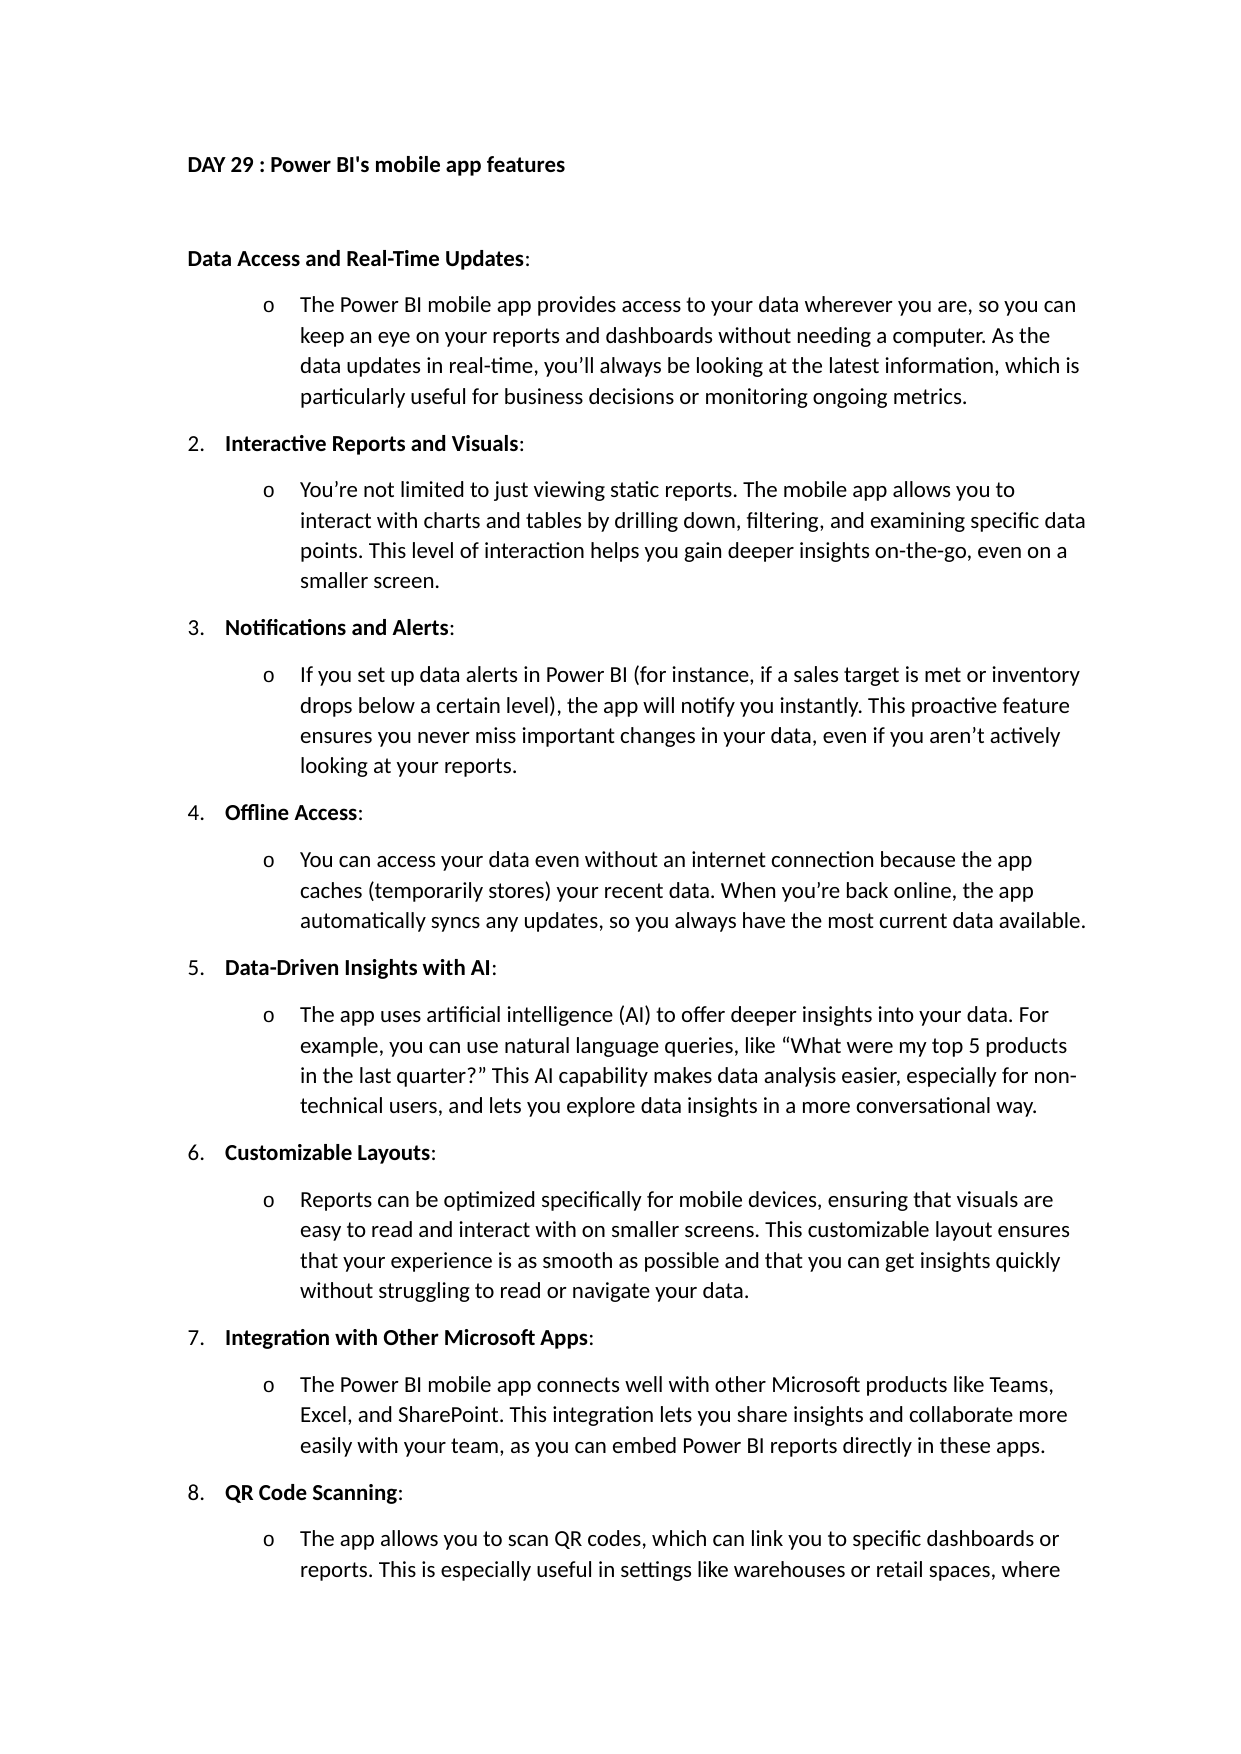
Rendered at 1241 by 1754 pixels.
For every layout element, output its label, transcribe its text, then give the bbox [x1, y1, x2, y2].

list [262, 1524, 1090, 1583]
list Integration with Other Microsoft Apps: [187, 1323, 1090, 1351]
list You can access your data even without an internet connection because the app caches (temporarily stores) your recent data. When you’re back online, the app automatically syncs any updates, so you always have the most current data available. [262, 845, 1090, 934]
list Reports can be optimized specifically for mobile devices, ensuring that visuals are easy to read and interact with on smaller screens. This customizable layout ensures that your experience is as smooth as possible and that you can get insights quickly without struggling to read or navigate your data. [262, 1185, 1090, 1304]
list The Power BI mobile app connects well with other Microsoft products like Teams, Excel, and SharePoint. This integration lets you share insights and collaborate more easily with your team, as you can embed Power BI reports directly in these apps. [262, 1370, 1090, 1459]
list Interactive Reports and Visuals: [187, 429, 1090, 457]
list The Power BI mobile app provides access to your data wherever you are, so you can keep an eye on your reports and dashboards without needing a computer. As the data updates in real-time, you’ll always be looking at the latest information, which is particularly useful for business decisions or monitoring ongoing metrics. [262, 291, 1090, 410]
text DAY 29 : Power BI's mobile app features [187, 150, 1090, 178]
list Data-Driven Insights with AI: [187, 953, 1090, 981]
list Customizable Layouts: [187, 1138, 1090, 1166]
list QR Code Scanning: [187, 1478, 1090, 1506]
text Data Access and Real-Time Updates: [187, 244, 1090, 272]
list You’re not limited to just viewing static reports. The mobile app allows you to interact with charts and tables by drilling down, filtering, and examining specific data points. This level of interaction helps you gain deeper insights on-the-go, even on a smaller screen. [262, 476, 1090, 595]
list The app uses artificial intelligence (AI) to offer deeper insights into your data. For example, you can use natural language queries, like “What were my top 5 products in the last quarter?” This AI capability makes data analysis easier, especially for non-technical users, and lets you explore data insights in a more conversational way. [262, 1000, 1090, 1119]
list Notifications and Alerts: [187, 613, 1090, 642]
list If you set up data alerts in Power BI (for instance, if a sales target is met or inventory drops below a certain level), the app will notify you instantly. This proactive feature ensures you never miss important changes in your data, even if you aren’t actively looking at your reports. [262, 660, 1090, 779]
list Offline Access: [187, 798, 1090, 826]
